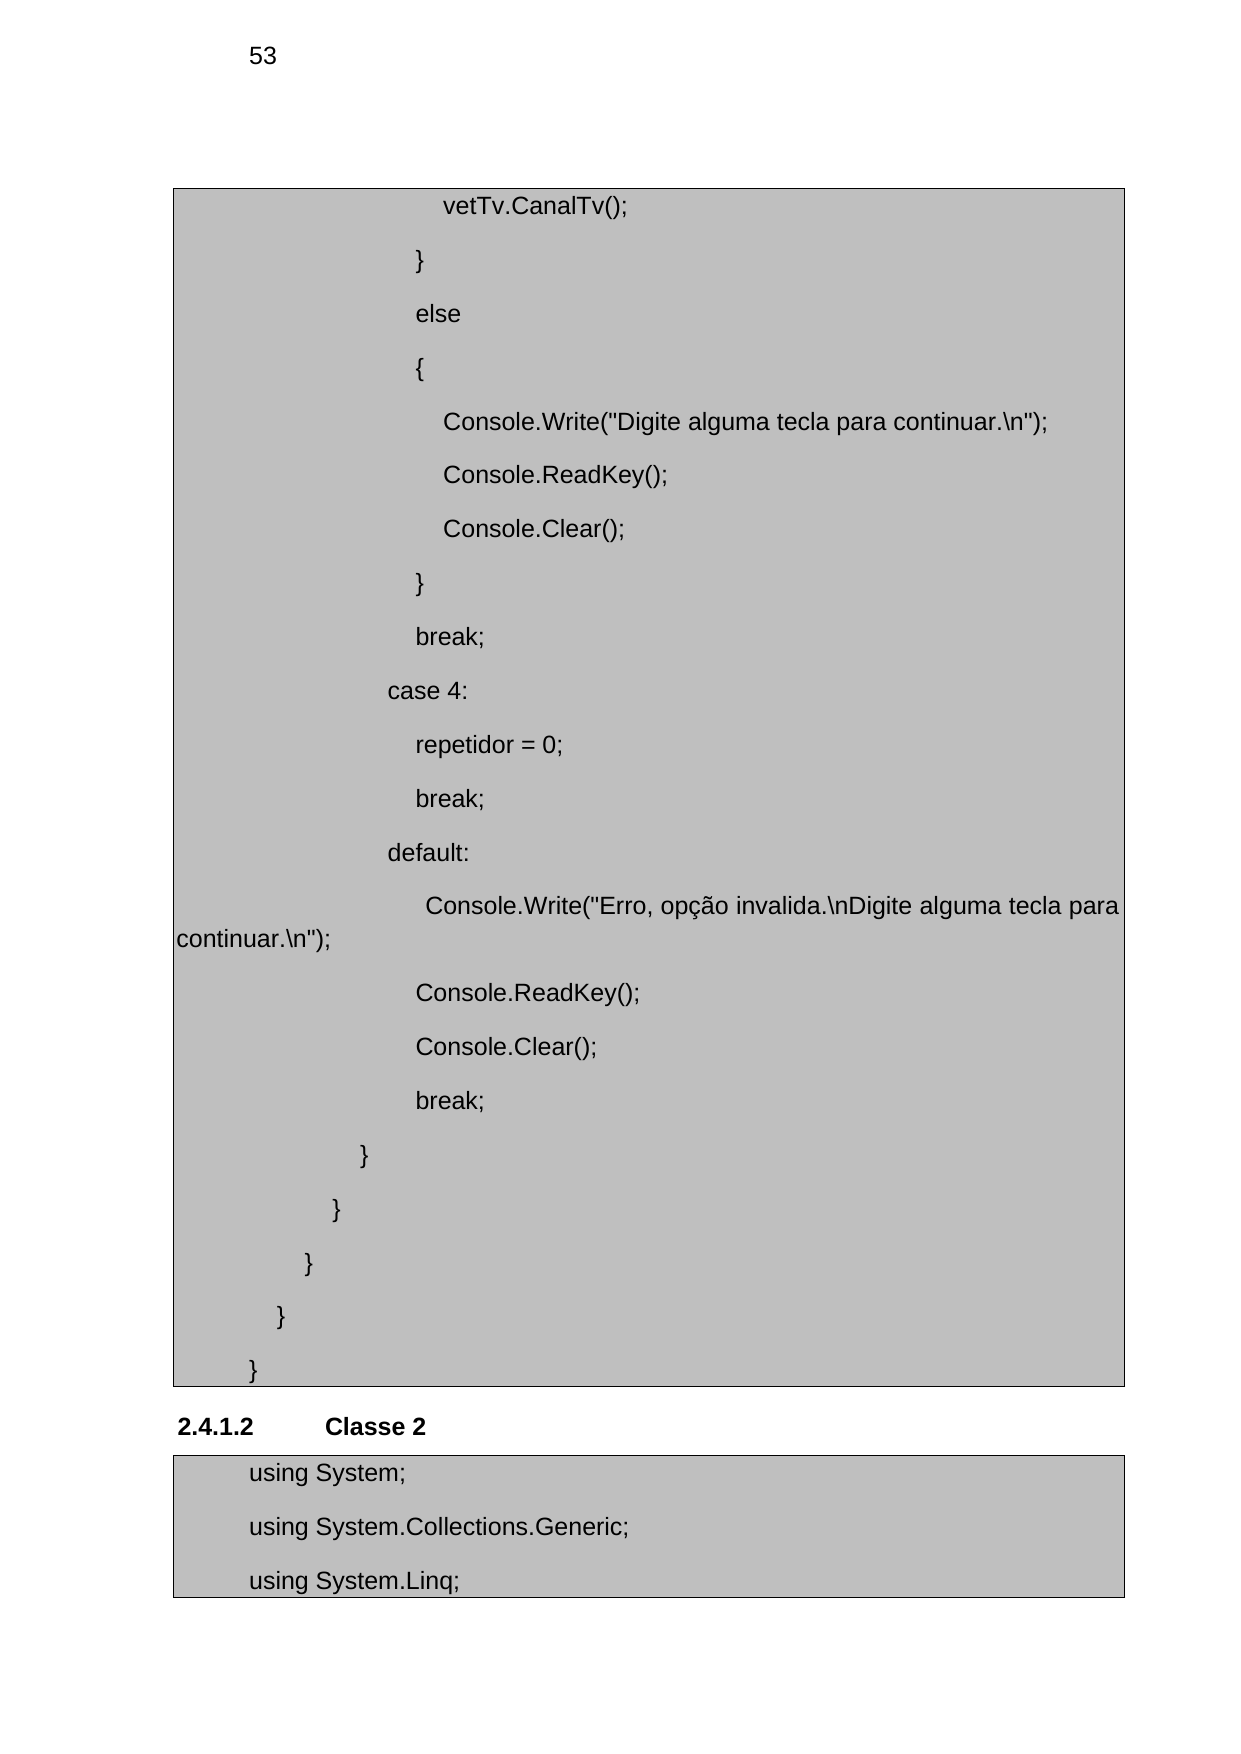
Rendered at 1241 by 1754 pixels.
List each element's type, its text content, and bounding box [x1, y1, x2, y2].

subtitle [174, 403, 1124, 435]
subtitle case 4: [174, 673, 1124, 705]
subtitle Console.Write("Erro, opção invalida.\nDigite alguma tecla para continuar.\n"); [174, 888, 1124, 953]
subtitle Classe 2 [177, 1412, 1124, 1441]
subtitle repetidor = 0; [174, 727, 1124, 758]
subtitle } [174, 1244, 1124, 1276]
subtitle { [174, 350, 1124, 382]
subtitle using System.Linq; [174, 1563, 1124, 1597]
subtitle } [174, 1352, 1124, 1386]
subtitle break; [174, 1083, 1124, 1115]
subtitle } [174, 565, 1124, 597]
subtitle using System.Collections.Generic; [174, 1509, 1124, 1541]
subtitle } [174, 242, 1124, 274]
subtitle Console.ReadKey(); [174, 975, 1124, 1007]
subtitle using System; [174, 1456, 1124, 1487]
subtitle Console.ReadKey(); [174, 457, 1124, 489]
subtitle else [174, 296, 1124, 328]
subtitle break; [174, 781, 1124, 812]
subtitle Console.Clear(); [174, 1029, 1124, 1061]
subtitle } [174, 1191, 1124, 1222]
subtitle Console.Clear(); [174, 511, 1124, 543]
subtitle break; [174, 619, 1124, 651]
subtitle } [174, 1137, 1124, 1168]
subtitle vetTv.CanalTv(); [174, 189, 1124, 220]
subtitle default: [174, 834, 1124, 866]
subtitle } [174, 1298, 1124, 1330]
